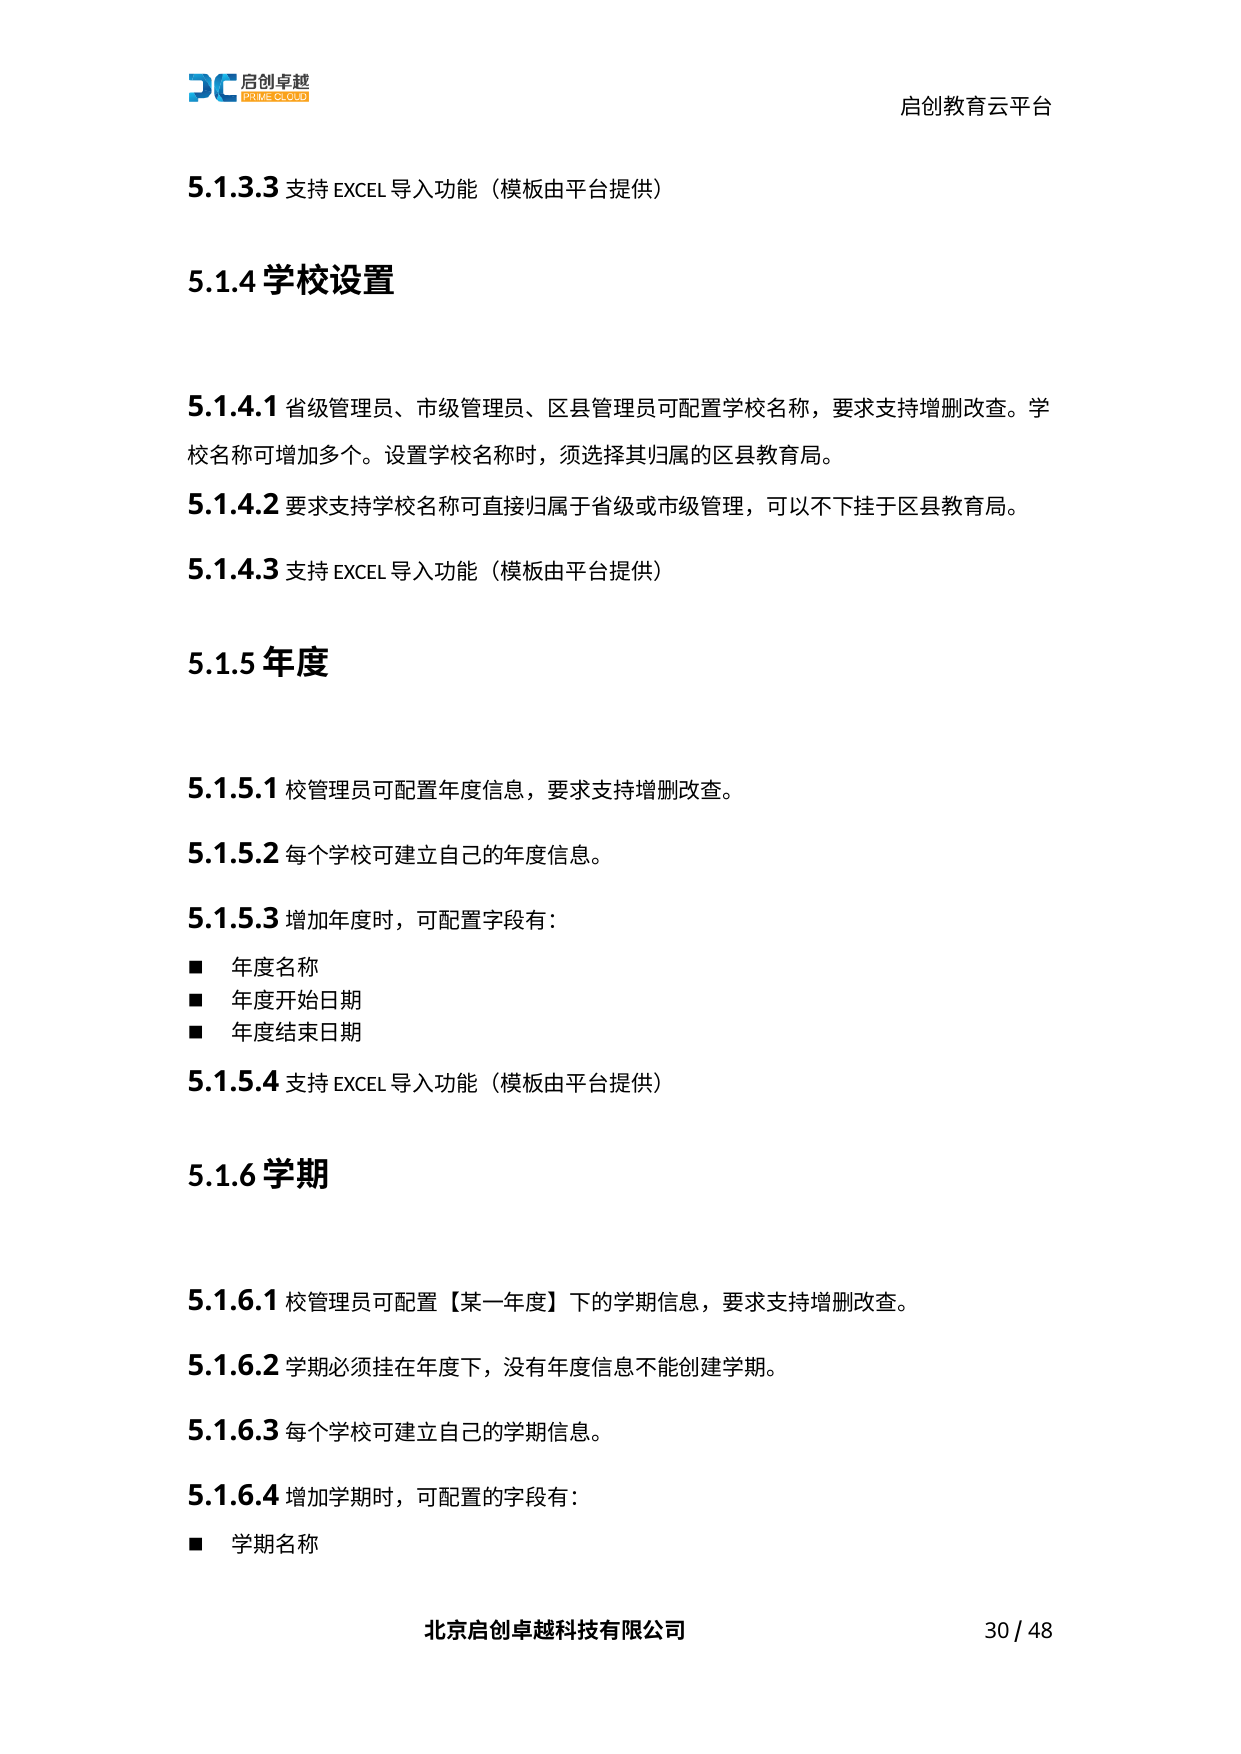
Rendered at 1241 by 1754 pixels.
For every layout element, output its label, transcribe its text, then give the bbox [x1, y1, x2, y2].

picture [187, 70, 309, 106]
list 年度结束日期 [187, 1015, 1053, 1047]
text 5.1.5.3增加年度时，可配置字段有： [187, 885, 1053, 950]
text 5.1.6.3每个学校可建立自己的学期信息。 [187, 1397, 1053, 1462]
text 5.1.4.3支持EXCEL导入功能（模板由平台提供） [187, 536, 1053, 601]
text 5.1.4.2要求支持学校名称可直接归属于省级或市级管理，可以不下挂于区县教育局。 [187, 471, 1053, 536]
text 5.1.4.1省级管理员、市级管理员、区县管理员可配置学校名称，要求支持增删改查。学校名称可增加多个。设置学校名称时，须选择其归属的区县教育局。 [187, 373, 1053, 471]
subtitle 5.1.5年度 [187, 628, 1053, 693]
text 5.1.3.3支持EXCEL导入功能（模板由平台提供） [187, 154, 1053, 219]
text 5.1.6.2学期必须挂在年度下，没有年度信息不能创建学期。 [187, 1332, 1053, 1397]
list 学期名称 [187, 1527, 1053, 1559]
subtitle 5.1.6学期 [187, 1139, 1053, 1204]
text 5.1.5.1校管理员可配置年度信息，要求支持增删改查。 [187, 755, 1053, 820]
text 5.1.6.4增加学期时，可配置的字段有： [187, 1462, 1053, 1527]
subtitle 5.1.4学校设置 [187, 246, 1053, 311]
text 5.1.5.2每个学校可建立自己的年度信息。 [187, 820, 1053, 885]
text 5.1.6.1校管理员可配置【某一年度】下的学期信息，要求支持增删改查。 [187, 1267, 1053, 1332]
list 年度名称 [187, 950, 1053, 982]
text 5.1.5.4支持EXCEL导入功能（模板由平台提供） [187, 1047, 1053, 1112]
list 年度开始日期 [187, 982, 1053, 1015]
